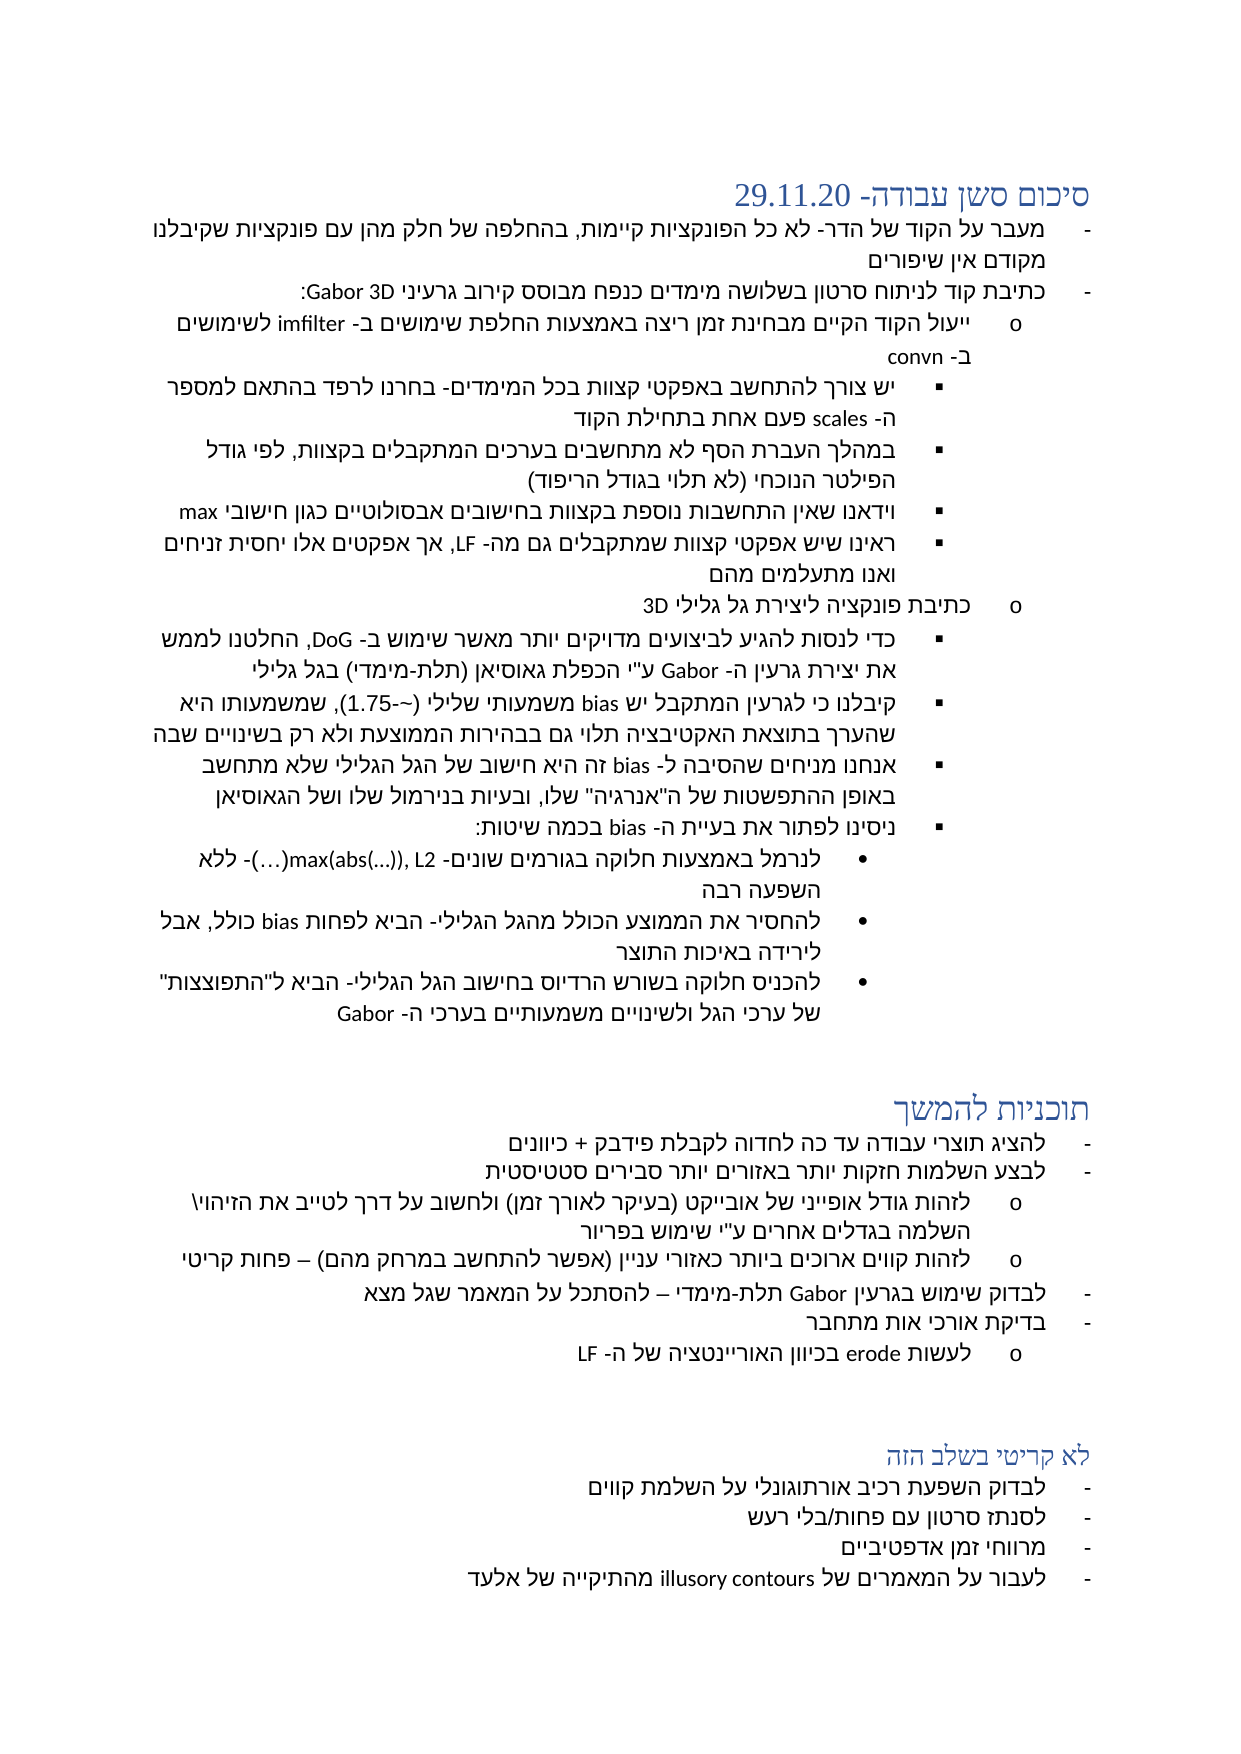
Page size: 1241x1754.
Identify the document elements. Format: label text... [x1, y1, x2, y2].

list להציג תוצרי עבודה עד כה לחדוה לקבלת פידבק + כיוונים [150, 1130, 1084, 1157]
list ראינו שיש אפקטי קצוות שמתקבלים גם מה- LF, אך אפקטים אלו יחסית זניחים ואנו מתעלמים מהם [150, 529, 934, 587]
subtitle סיכום סשן עבודה- 29.11.20 [150, 175, 1090, 213]
list כדי לנסות להגיע לביצועים מדויקים יותר מאשר שימוש ב- DoG, החלטנו לממש את יצירת גרעין ה- Gabor ע"י הכפלת גאוסיאן (תלת-מימדי) בגל גלילי [150, 625, 934, 685]
list ניסינו לפתור את בעיית ה- bias בכמה שיטות: [150, 813, 934, 841]
list לזהות קווים ארוכים ביותר כאזורי עניין (אפשר להתחשב במרחק מהם) – פחות קריטי [150, 1246, 1009, 1274]
list כתיבת פונקציה ליצירת גל גלילי 3D [150, 591, 1009, 620]
list לנרמל באמצעות חלוקה בגורמים שונים- max(abs(…)), L2(…)- ללא השפעה רבה [150, 845, 859, 903]
list יש צורך להתחשב באפקטי קצוות בכל המימדים- בחרנו לרפד בהתאם למספר ה- scales פעם אחת בתחילת הקוד [150, 374, 934, 432]
subtitle לא קריטי בשלב הזה [150, 1440, 1090, 1471]
list להחסיר את הממוצע הכולל מהגל הגלילי- הביא לפחות bias כולל, אבל לירידה באיכות התוצר [150, 907, 859, 966]
list אנחנו מניחים שהסיבה ל- bias זה היא חישוב של הגל הגלילי שלא מתחשב באופן ההתפשטות של ה"אנרגיה" שלו, ובעיות בנירמול שלו ושל הגאוסיאן [150, 751, 934, 809]
list לעבור על המאמרים של illusory contours מהתיקייה של אלעד [150, 1564, 1084, 1592]
list לבדוק השפעת רכיב אורתוגונלי על השלמת קווים [150, 1473, 1084, 1500]
list במהלך העברת הסף לא מתחשבים בערכים המתקבלים בקצוות, לפי גודל הפילטר הנוכחי (לא תלוי בגודל הריפוד) [150, 437, 934, 493]
list מעבר על הקוד של הדר- לא כל הפונקציות קיימות, בהחלפה של חלק מהן עם פונקציות שקיבלנו מקודם אין שיפורים [150, 216, 1084, 273]
list בדיקת אורכי אות מתחבר [150, 1308, 1084, 1335]
list לסנתז סרטון עם פחות/בלי רעש [150, 1504, 1084, 1530]
list ייעול הקוד הקיים מבחינת זמן ריצה באמצעות החלפת שימושים ב- imfilter לשימושים ב- convn [150, 309, 1009, 370]
list לבדוק שימוש בגרעין Gabor תלת-מימדי – להסתכל על המאמר שגל מצא [150, 1279, 1084, 1307]
list לעשות erode בכיוון האוריינטציה של ה- LF [150, 1339, 1009, 1368]
list כתיבת קוד לניתוח סרטון בשלושה מימדים כנפח מבוסס קירוב גרעיני Gabor 3D: [150, 277, 1084, 305]
list וידאנו שאין התחשבות נוספת בקצוות בחישובים אבסולוטיים כגון חישובי max [150, 497, 934, 525]
list לבצע השלמות חזקות יותר באזורים יותר סבירים סטטיסטית [150, 1158, 1084, 1184]
subtitle תוכניות להמשך [150, 1089, 1090, 1127]
list קיבלנו כי לגרעין המתקבל יש bias משמעותי שלילי (~-1.75), שמשמעותו היא שהערך בתוצאת האקטיבציה תלוי גם בבהירות הממוצעת ולא רק בשינויים שבה [150, 689, 934, 747]
list לזהות גודל אופייני של אובייקט (בעיקר לאורך זמן) ולחשוב על דרך לטייב את הזיהוי\השלמה בגדלים אחרים ע"י שימוש בפריור [150, 1188, 1009, 1245]
list להכניס חלוקה בשורש הרדיוס בחישוב הגל הגלילי- הביא ל"התפוצצות" של ערכי הגל ולשינויים משמעותיים בערכי ה- Gabor [150, 969, 859, 1028]
list מרווחי זמן אדפטיביים [150, 1534, 1084, 1560]
